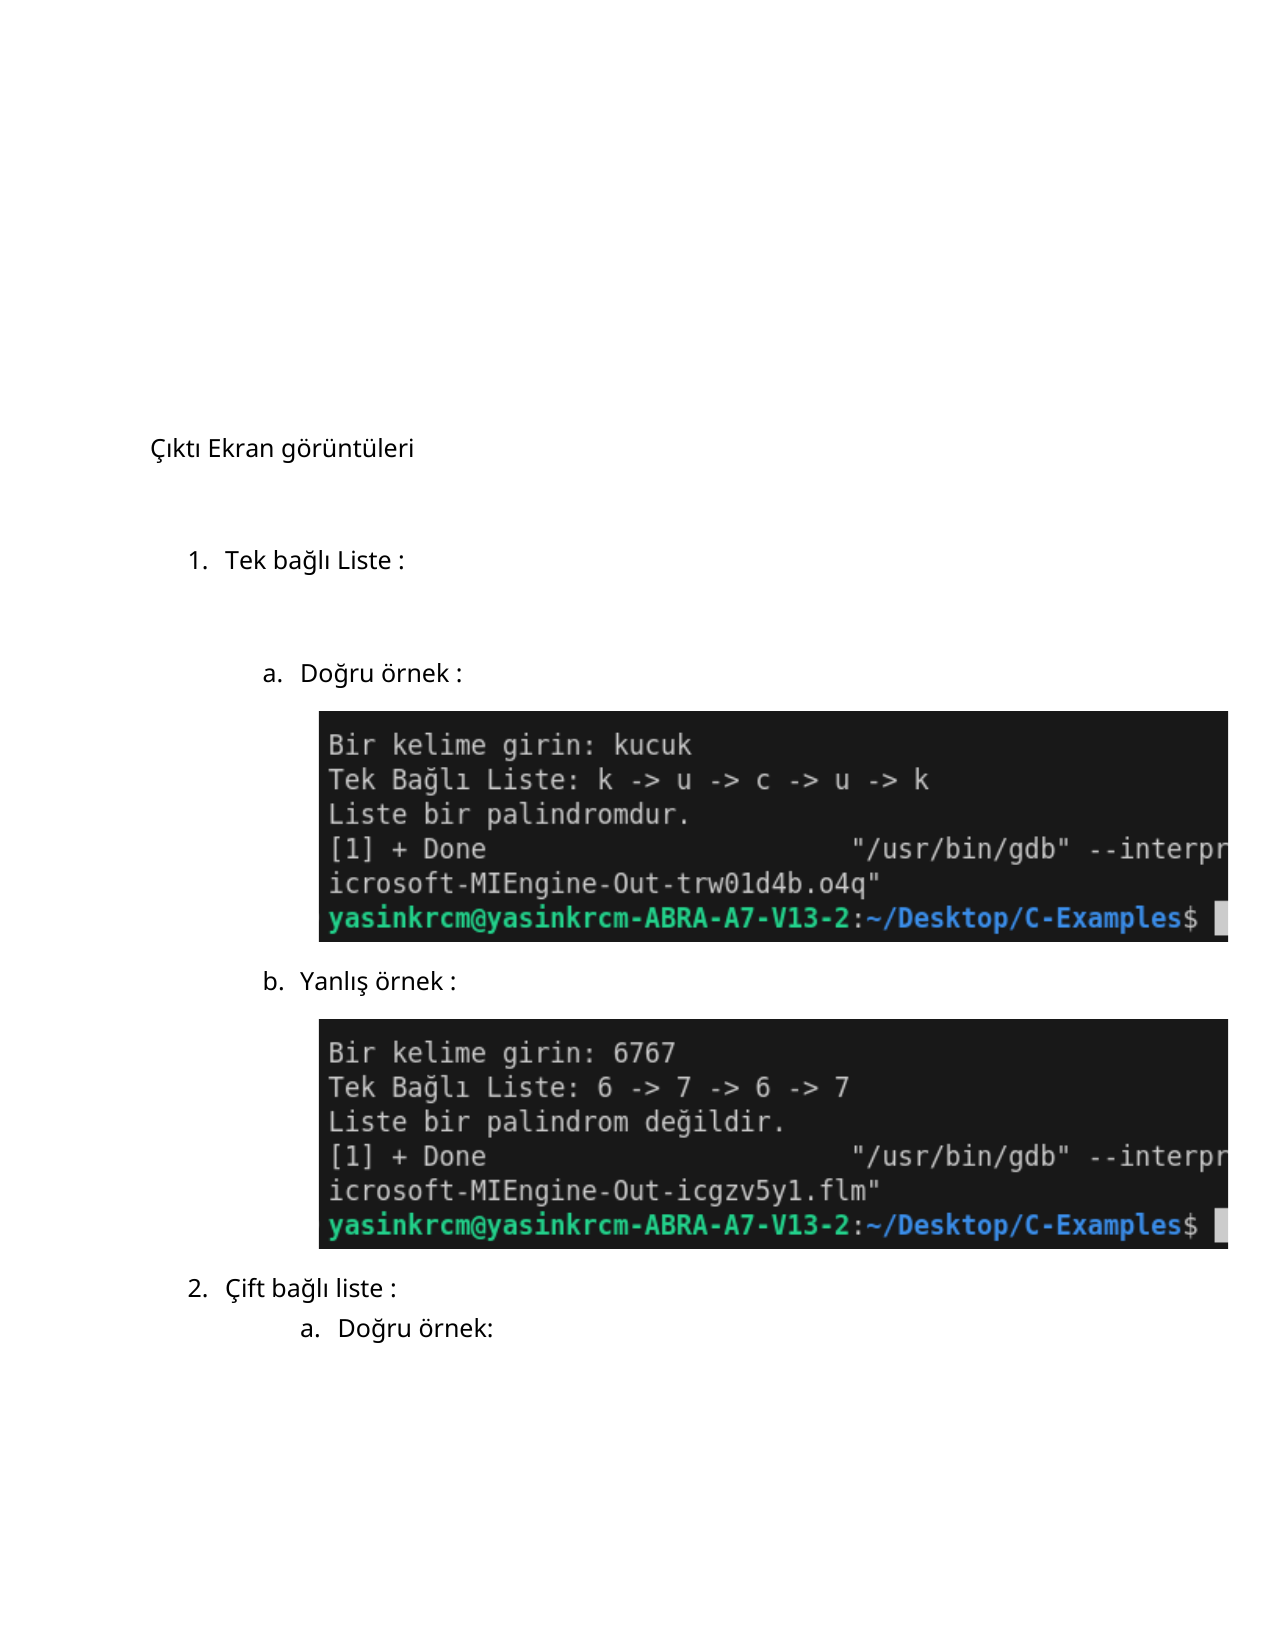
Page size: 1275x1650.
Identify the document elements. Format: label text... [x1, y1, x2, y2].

list Tek bağlı Liste : [187, 543, 1125, 577]
list Çift bağlı liste : [187, 1271, 1125, 1305]
list Yanlış örnek : [262, 963, 1125, 997]
list Doğru örnek : [262, 655, 1125, 689]
text Çıktı Ekran görüntüleri [150, 431, 1125, 465]
list Doğru örnek: [300, 1311, 1125, 1345]
